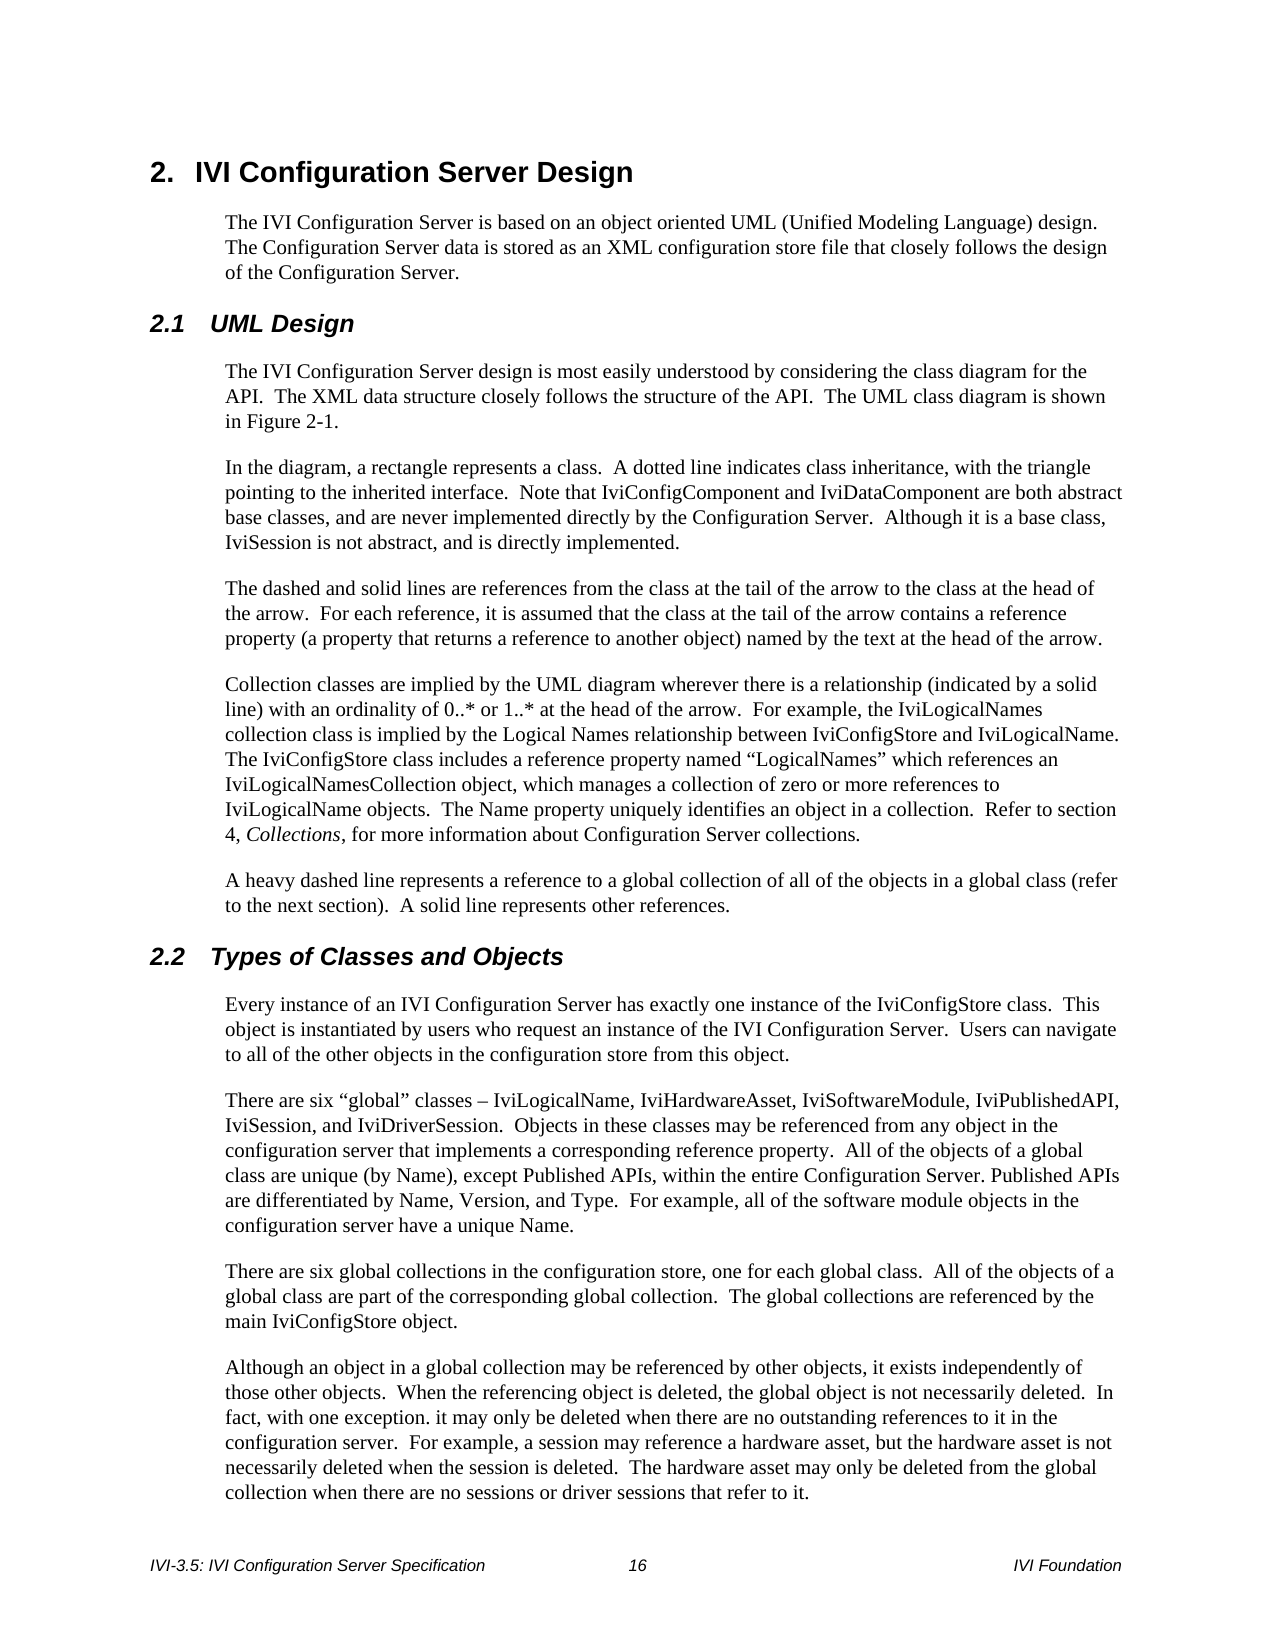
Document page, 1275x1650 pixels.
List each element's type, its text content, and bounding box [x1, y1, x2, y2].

text The IVI Configuration Server design is most easily understood by considering the class diagram for the API. The XML data structure closely follows the structure of the API. The UML class diagram is shown in Figure 2-1. [225, 359, 1125, 434]
text Although an object in a global collection may be referenced by other objects, it exists independently of those other objects. When the referencing object is deleted, the global object is not necessarily deleted. In fact, with one exception. it may only be deleted when there are no outstanding references to it in the configuration server. For example, a session may reference a hardware asset, but the hardware asset is not necessarily deleted when the session is deleted. The hardware asset may only be deleted from the global collection when there are no sessions or driver sessions that refer to it. [225, 1354, 1125, 1504]
subtitle IVI Configuration Server Design [150, 155, 1125, 188]
text Every instance of an IVI Configuration Server has exactly one instance of the IviConfigStore class. This object is instantiated by ers who request an instance of the IVI Configuration Server. Users can navigate to all of the other objects in the configuration store from this object. [225, 992, 1125, 1067]
text There are six global collections in the configuration store, one for each global class. All of the objects of a global class are part of the corresponding global collection. The global collections are referenced by the main IviConfigStore object. [225, 1258, 1125, 1333]
text The IVI Configuration Server is based on an object oriented UML (Unified Modeling Language) design. The Configuration Server data is stored as an XML configuration store file that closely follows the design of the Configuration Server. [225, 209, 1125, 284]
text There are six “global” classes – IviLogicalName, IviHardwareAsset, IviSoftwareModule, IviPublishedAPI, IviSession, and IviDriverSession. Objects in these classes may be referenced from any object in the configuration server that implements a corresponding reference property. All of the objects of a global class are unique (by Name), except Published APIs, within the entire Configuration Server. Published APIs are differentiated by Name, Version, and Type. For example, all of the software module objects in the configuration server have a unique Name. [225, 1088, 1125, 1238]
subtitle UML Design [150, 309, 1125, 338]
text The dashed and solid lines are references from the class at the tail of the arrow to the class at the head of the arrow. For each reference, it is assumed that the class at the tail of the arrow contains a reference property (a property that returns a reference to another object) named by the text at the head of the arrow. [225, 576, 1125, 651]
subtitle Types of Classes and Objects [150, 942, 1125, 971]
text In the diagram, a rectangle represents a class. A dotted line indicates class inheritance, with the triangle pointing to the inherited interface. Note that IviConfigComponent and IviDataComponent are both abstract base classes, and are never implemented directly by the Configuration Server. Although it is a base class, IviSession is not abstract, and is directly implemented. [225, 455, 1125, 555]
text A heavy dashed line represents a reference to a global collection of all of the objects in a global class (refer to the next section). A solid line represents other references. [225, 867, 1125, 917]
